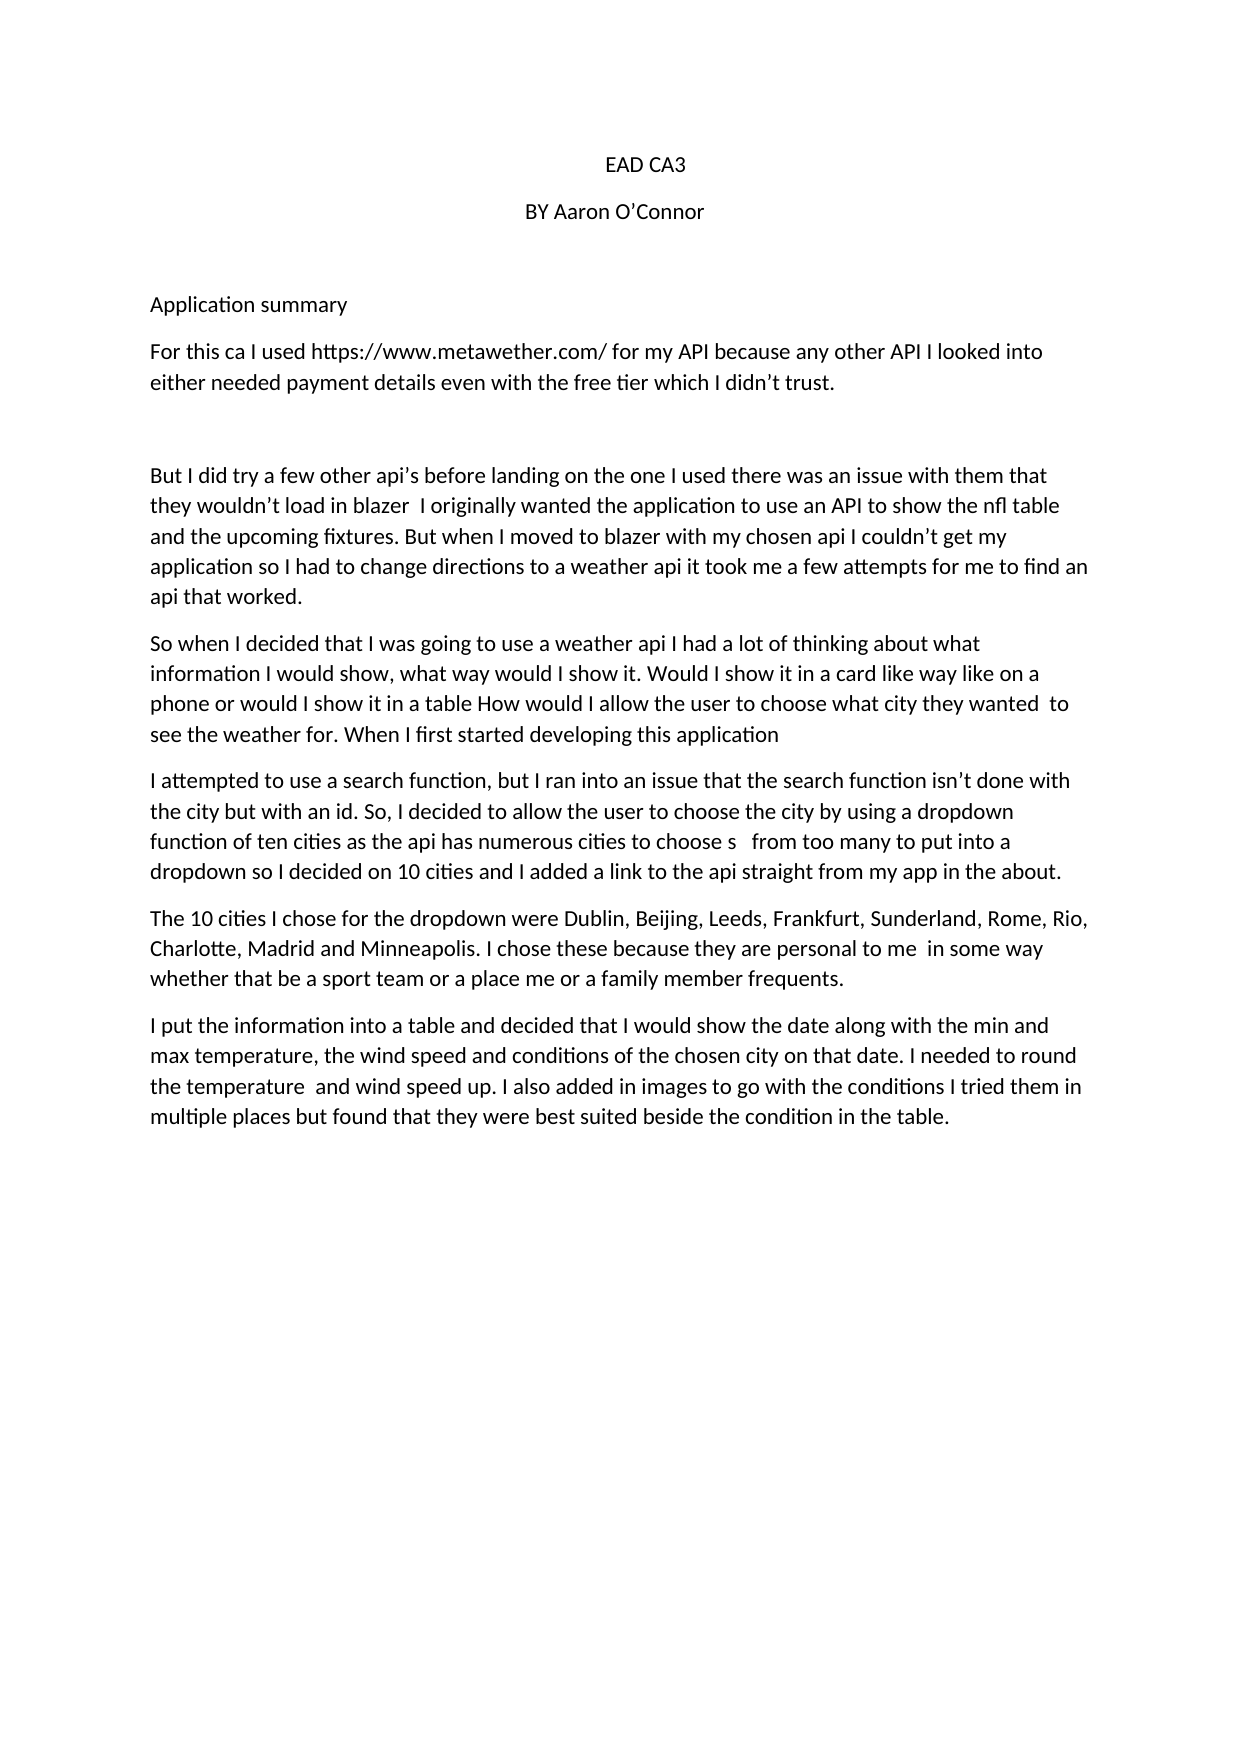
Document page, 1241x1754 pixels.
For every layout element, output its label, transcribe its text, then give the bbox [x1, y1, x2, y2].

text The 10 cities I chose for the dropdown were Dublin, Beijing, Leeds, Frankfurt, Sunderland, Rome, Rio, Charlotte, Madrid and Minneapolis. I chose these because they are personal to me in some way whether that be a sport team or a place me or a family member frequents. [150, 904, 1090, 993]
text BY Aaron O’Connor [450, 197, 1090, 225]
text I put the information into a table and decided that I would show the date along with the min and max temperature, the wind speed and conditions of the chosen city on that date. I needed to round the temperature and wind speed up. I also added in images to go with the conditions I tried them in multiple places but found that they were best suited beside the condition in the table. [150, 1011, 1090, 1130]
text For this ca I used https://www.metawether.com/ for my API because any other API I looked into either needed payment details even with the free tier which I didn’t trust. [150, 337, 1090, 396]
text Application summary [150, 291, 1090, 319]
text So when I decided that I was going to use a weather api I had a lot of thinking about what information I would show, what way would I show it. Would I show it in a card like way like on a phone or would I show it in a table How would I allow the user to choose what city they wanted to see the weather for. When I first started developing this application [150, 629, 1090, 748]
text I attempted to use a search function, but I ran into an issue that the search function isn’t done with the city but with an id. So, I decided to allow the user to choose the city by using a dropdown function of ten cities as the api has numerous cities to choose s from too many to put into a dropdown so I decided on 10 cities and I added a link to the api straight from my app in the about. [150, 767, 1090, 885]
text But I did try a few other api’s before landing on the one I used there was an issue with them that they wouldn’t load in blazer I originally wanted the application to use an API to show the nfl table and the upcoming fixtures. But when I moved to blazer with my chosen api I couldn’t get my application so I had to change directions to a weather api it took me a few attempts for me to find an api that worked. [150, 461, 1090, 610]
text EAD CA3 [525, 150, 1090, 178]
